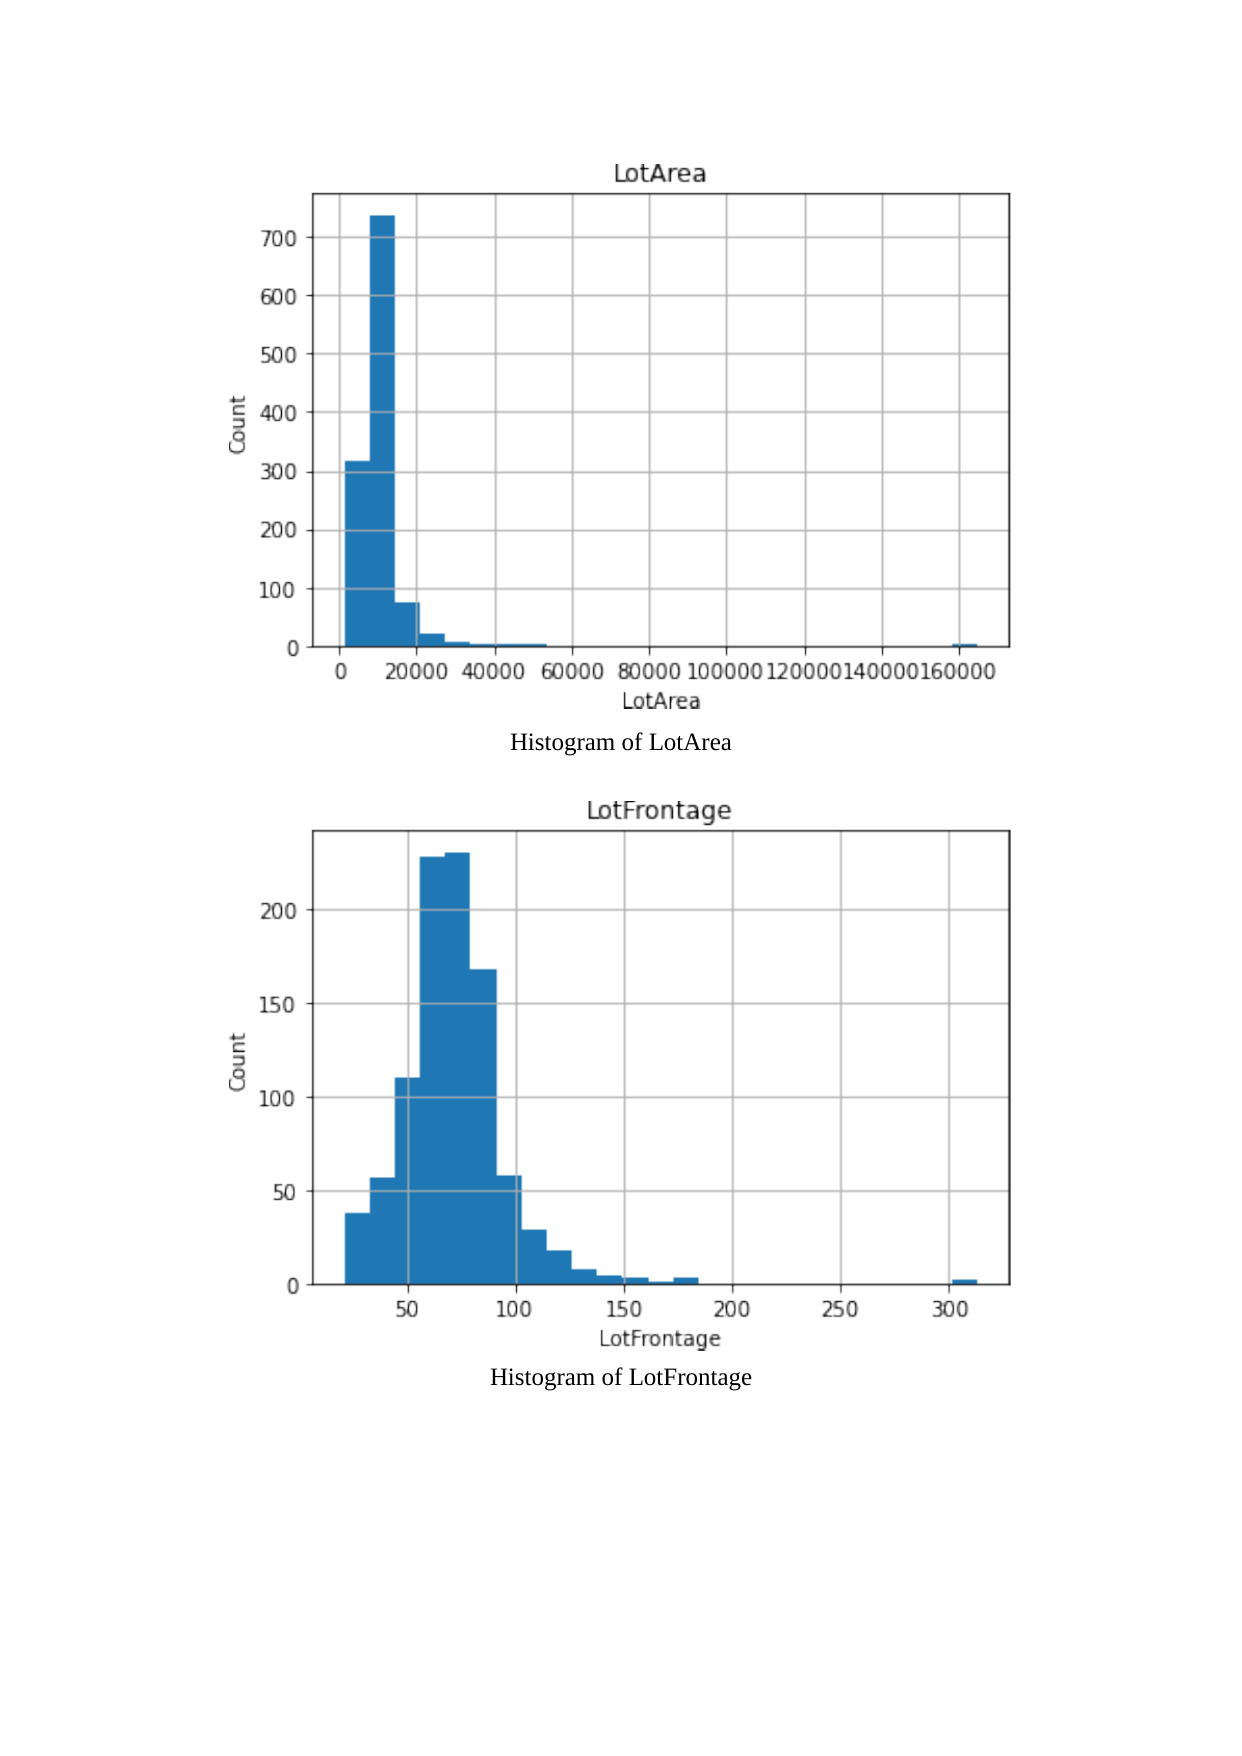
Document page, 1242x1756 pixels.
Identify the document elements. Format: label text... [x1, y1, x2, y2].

picture [229, 801, 1011, 1351]
text Histogram of LotFrontage [398, 1351, 843, 1390]
text Histogram of LotArea [398, 727, 843, 756]
picture [229, 164, 1011, 709]
